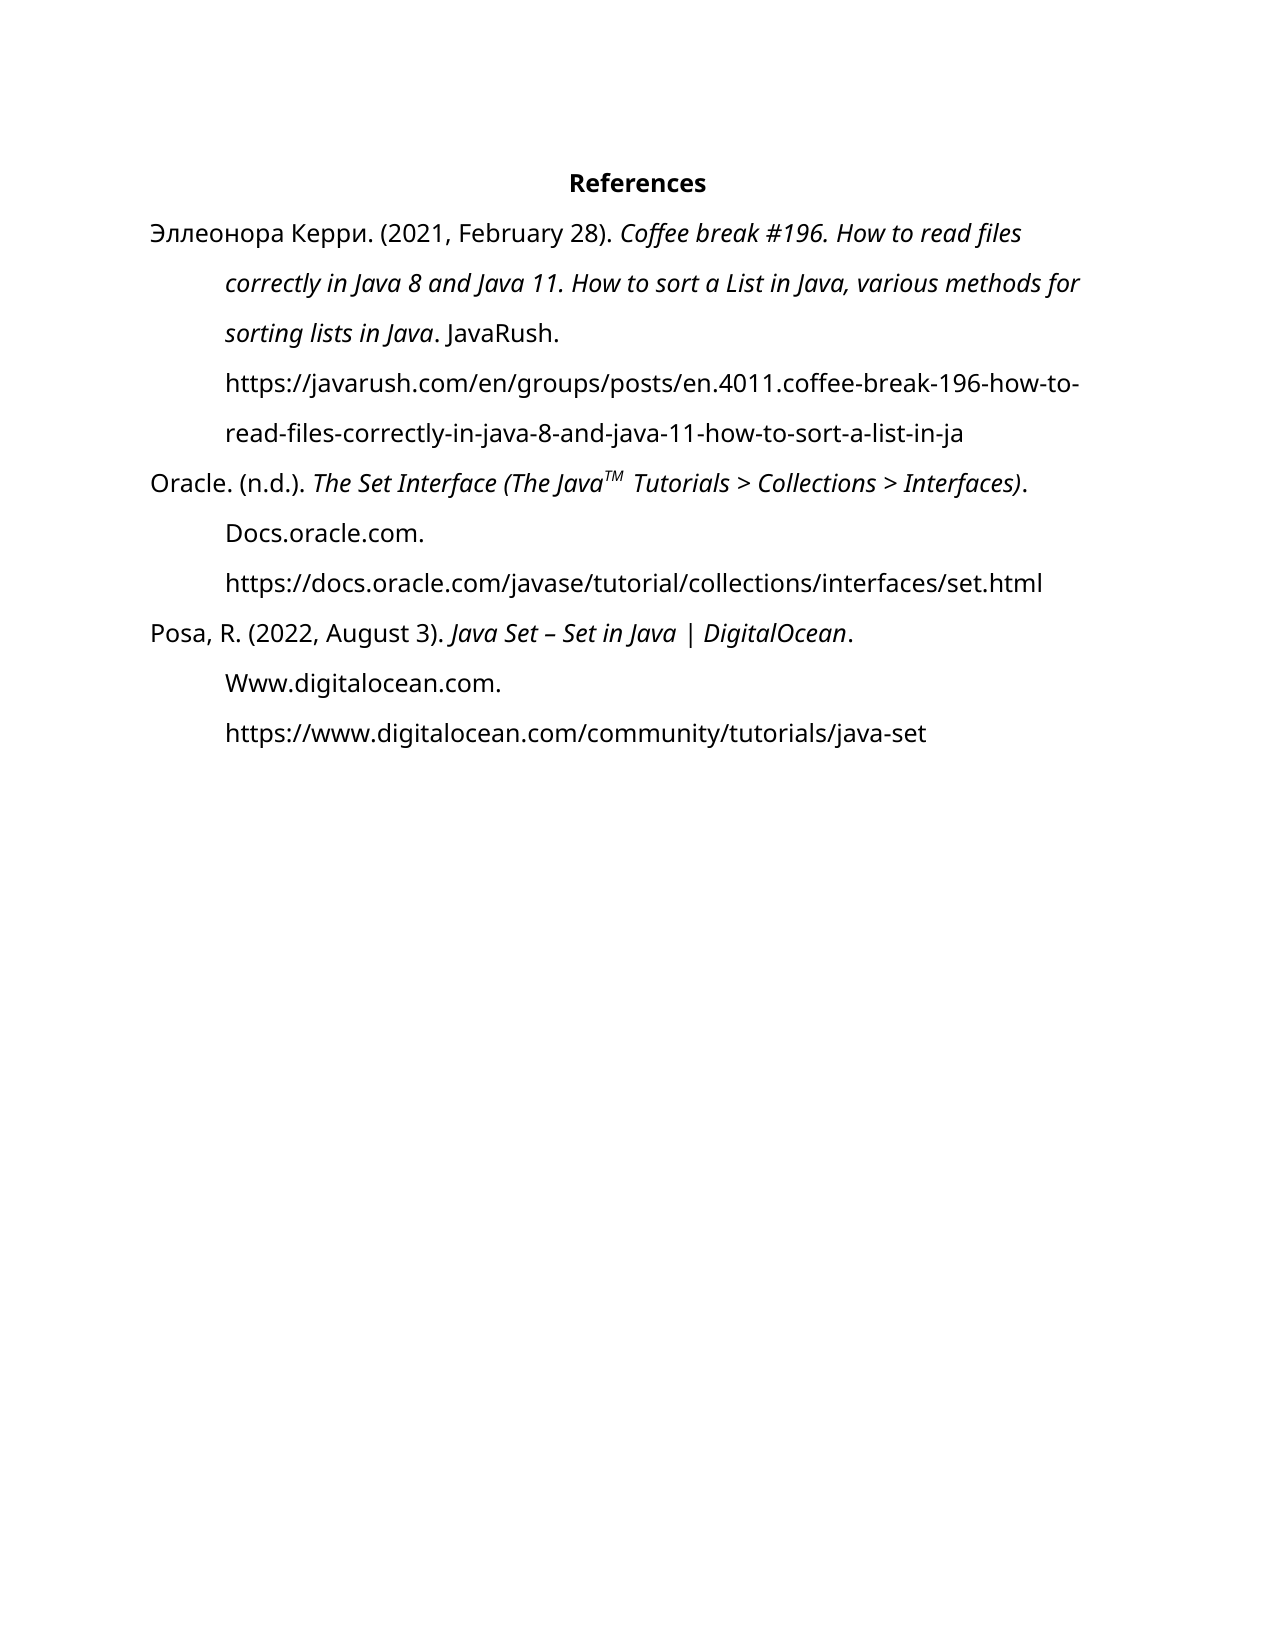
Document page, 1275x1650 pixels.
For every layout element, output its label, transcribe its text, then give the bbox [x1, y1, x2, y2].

text Posa, R. (2022, August 3). Java Set – Set in Java | DigitalOcean. Www.digitalocean.com. https://www.digitalocean.com/community/tutorials/java-set [150, 600, 1125, 750]
text Oracle. (n.d.). The Set Interface (The JavaTM Tutorials > Collections > Interfaces). Docs.oracle.com. https://docs.oracle.com/javase/tutorial/collections/interfaces/set.html [150, 450, 1125, 600]
text Эллеонора Керри. (2021, February 28). Coffee break #196. How to read files correctly in Java 8 and Java 11. How to sort a List in Java, various methods for sorting lists in Java. JavaRush. https://javarush.com/en/groups/posts/en.4011.coffee-break-196-how-to-read-files-correctly-in-java-8-and-java-11-how-to-sort-a-list-in-ja [150, 200, 1125, 450]
text References [150, 150, 1125, 200]
